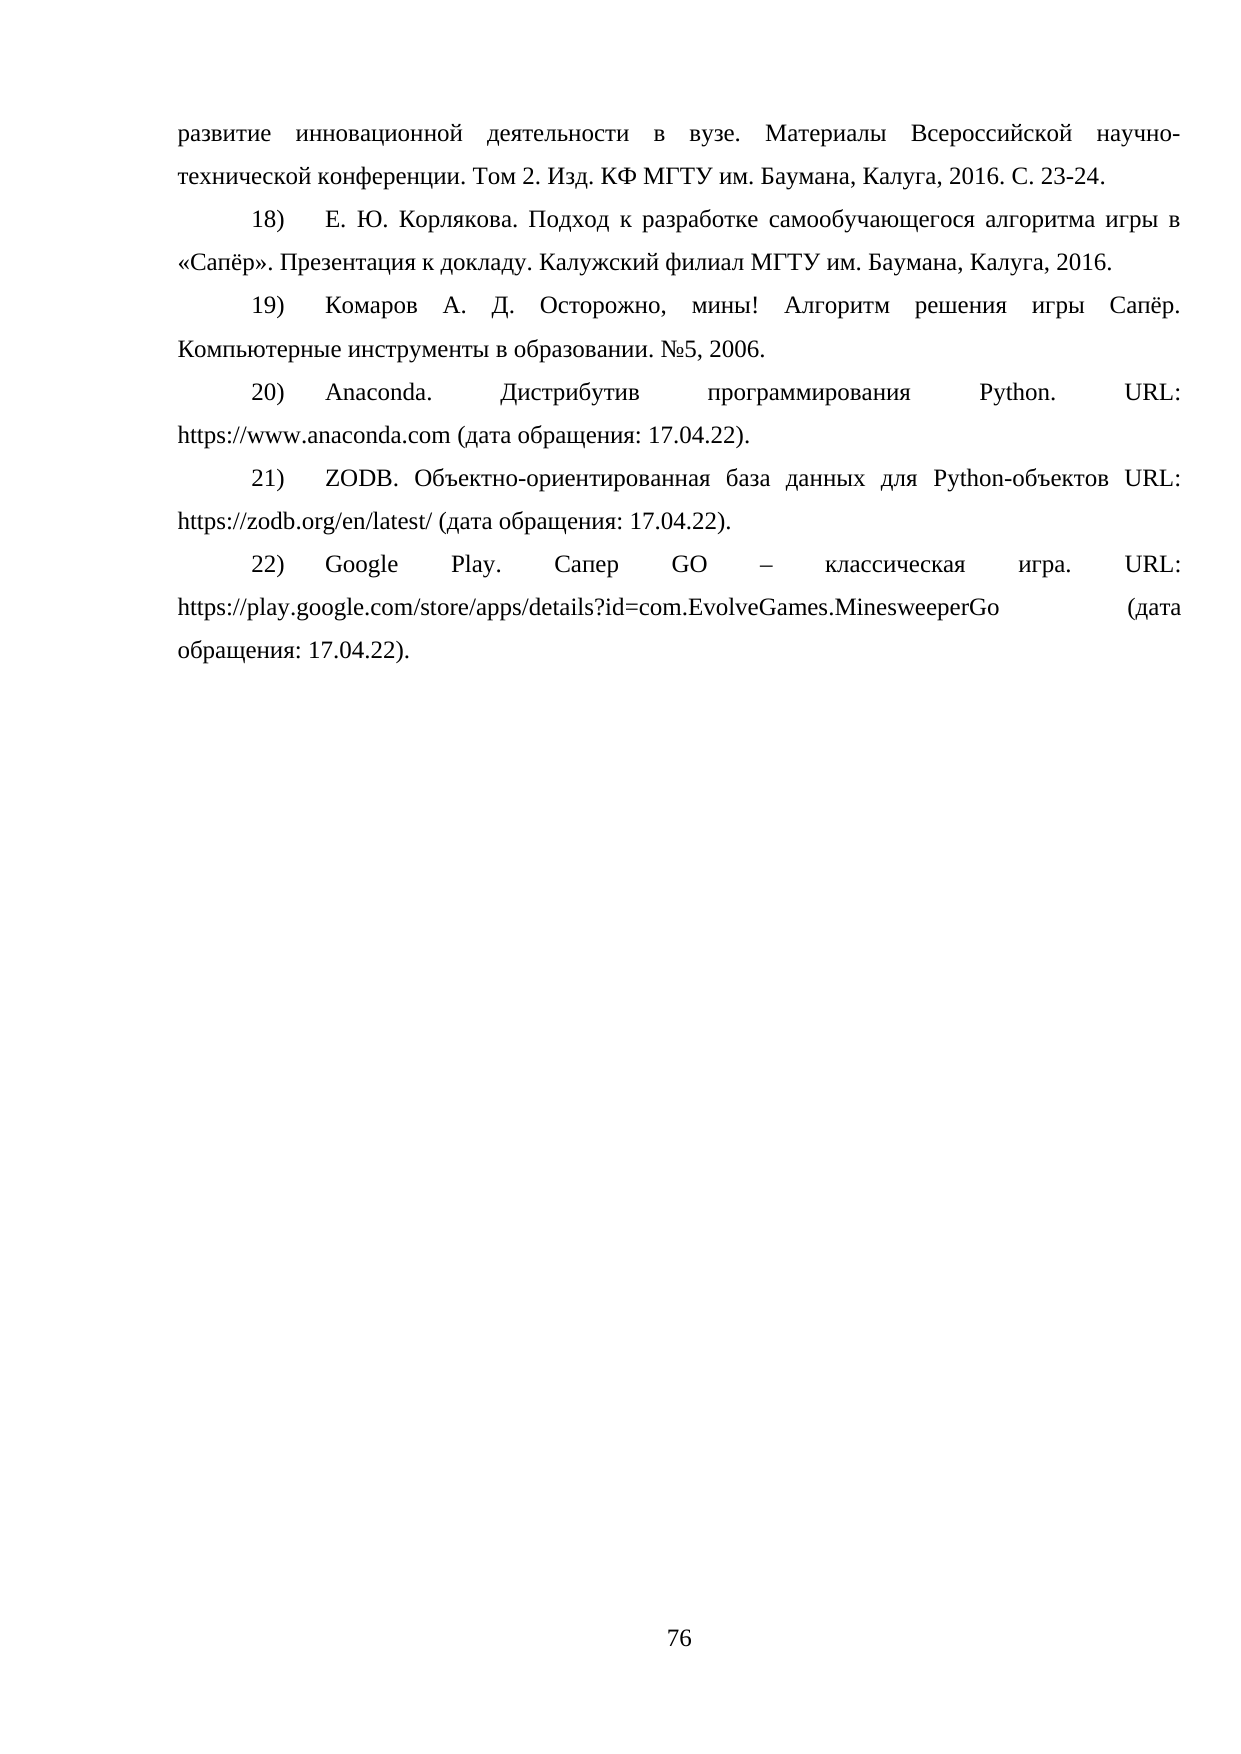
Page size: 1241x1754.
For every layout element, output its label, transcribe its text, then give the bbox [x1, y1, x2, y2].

list Комаров А. Д. Осторожно, мины! Алгоритм решения игры Сапёр. Компьютерные инструменты в образовании. №5, 2006. [177, 291, 1181, 362]
list Anaconda. Дистрибутив программирования Python. URL: https://www.anaconda.com (дата обращения: 17.04.22). [177, 377, 1181, 449]
list Е. Ю. Корлякова. Подход к разработке самообучающегося алгоритма игры в «Сапёр». Презентация к докладу. Калужский филиал МГТУ им. Баумана, Калуга, 2016. [177, 204, 1181, 276]
list ZODB. Объектно-ориентированная база данных для Python-объектов URL: https://zodb.org/en/latest/ (дата обращения: 17.04.22). [177, 463, 1181, 535]
list Google Play. Сапер GO – классическая игра. URL: https://play.google.com/store/apps/details?id=com.EvolveGames.MinesweeperGo (дата обращения: 17.04.22). [177, 549, 1181, 664]
